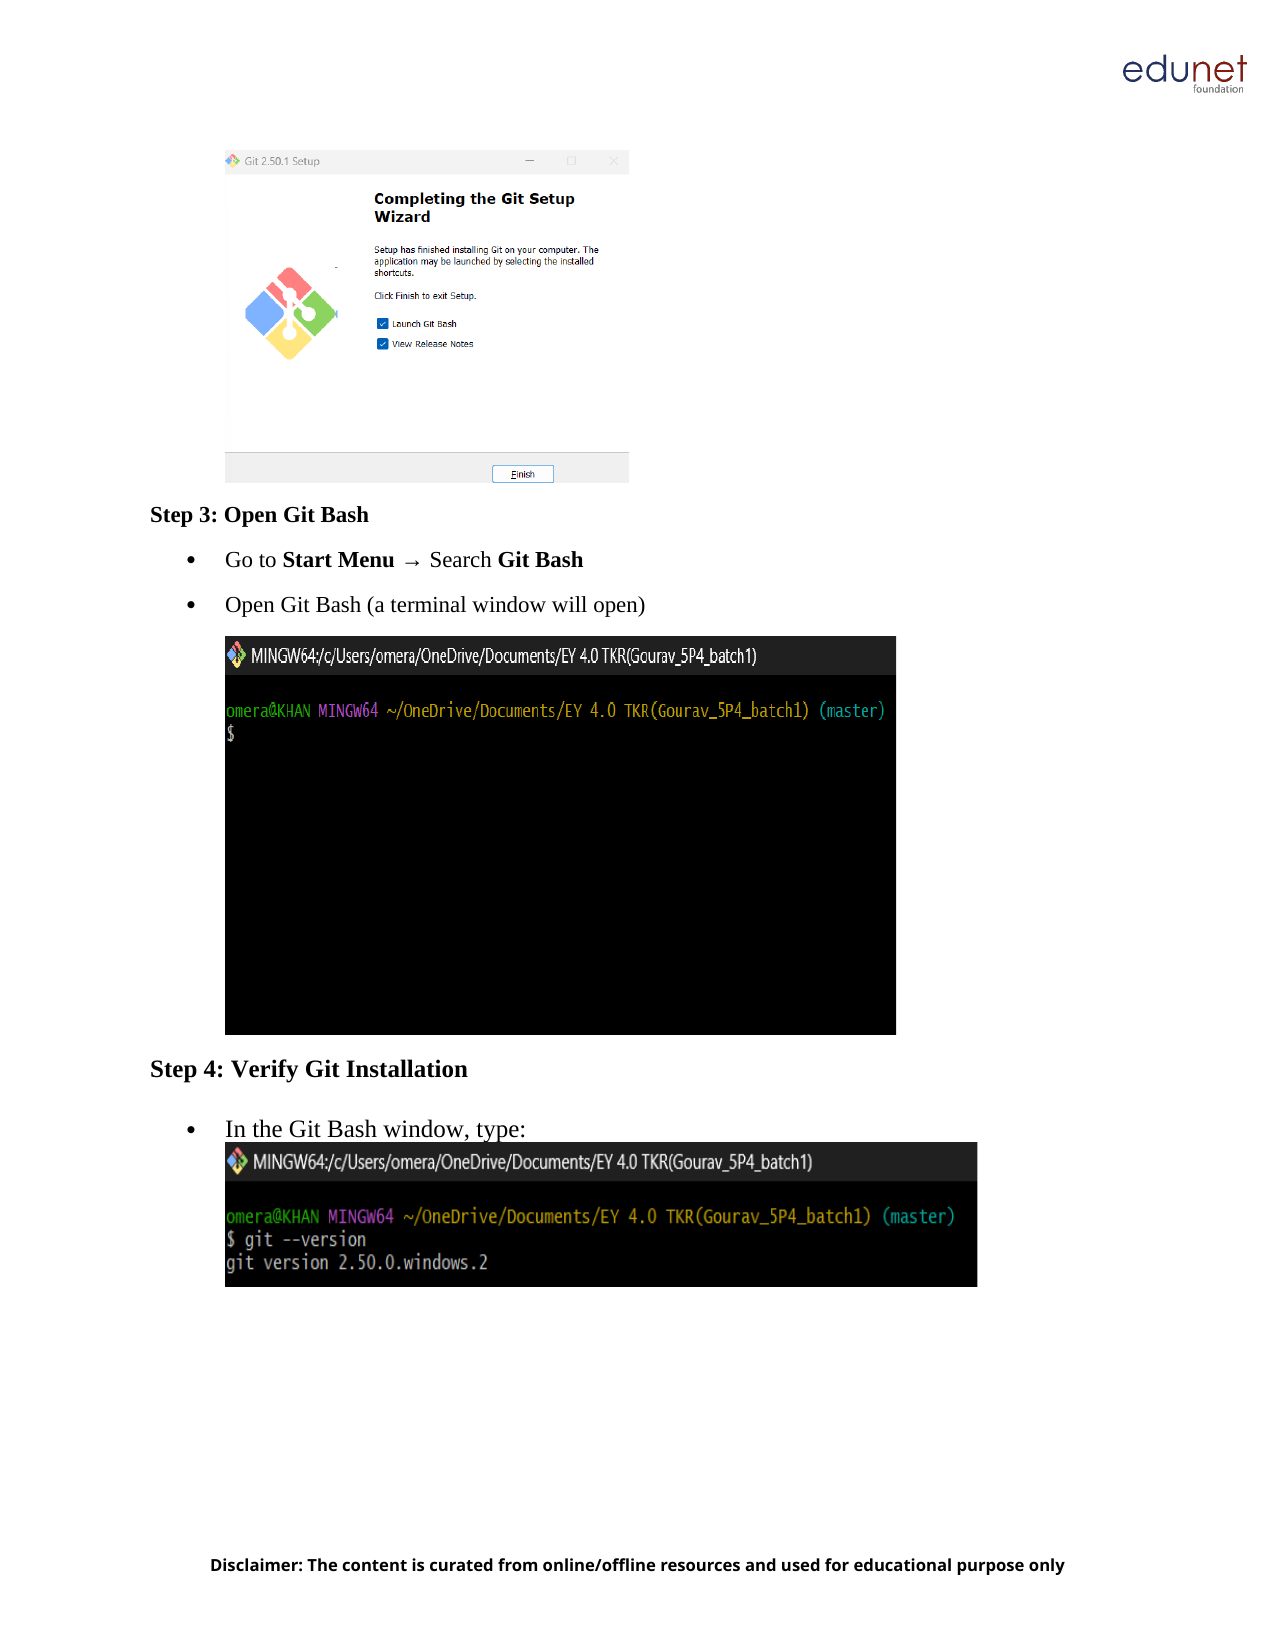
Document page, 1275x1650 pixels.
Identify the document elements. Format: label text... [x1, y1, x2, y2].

text Step 3: Open Git Bash [150, 501, 1125, 528]
list In the Git Bash window, type: [187, 1114, 1125, 1143]
list Open Git Bash (a terminal window will open) [187, 592, 1125, 618]
list Go to Start Menu → Search Git Bash [187, 546, 1125, 573]
picture [225, 636, 897, 1035]
picture [225, 1142, 978, 1287]
picture [225, 150, 630, 483]
text Step 4: Verify Git Installation [150, 1054, 1125, 1082]
picture [1121, 53, 1248, 95]
